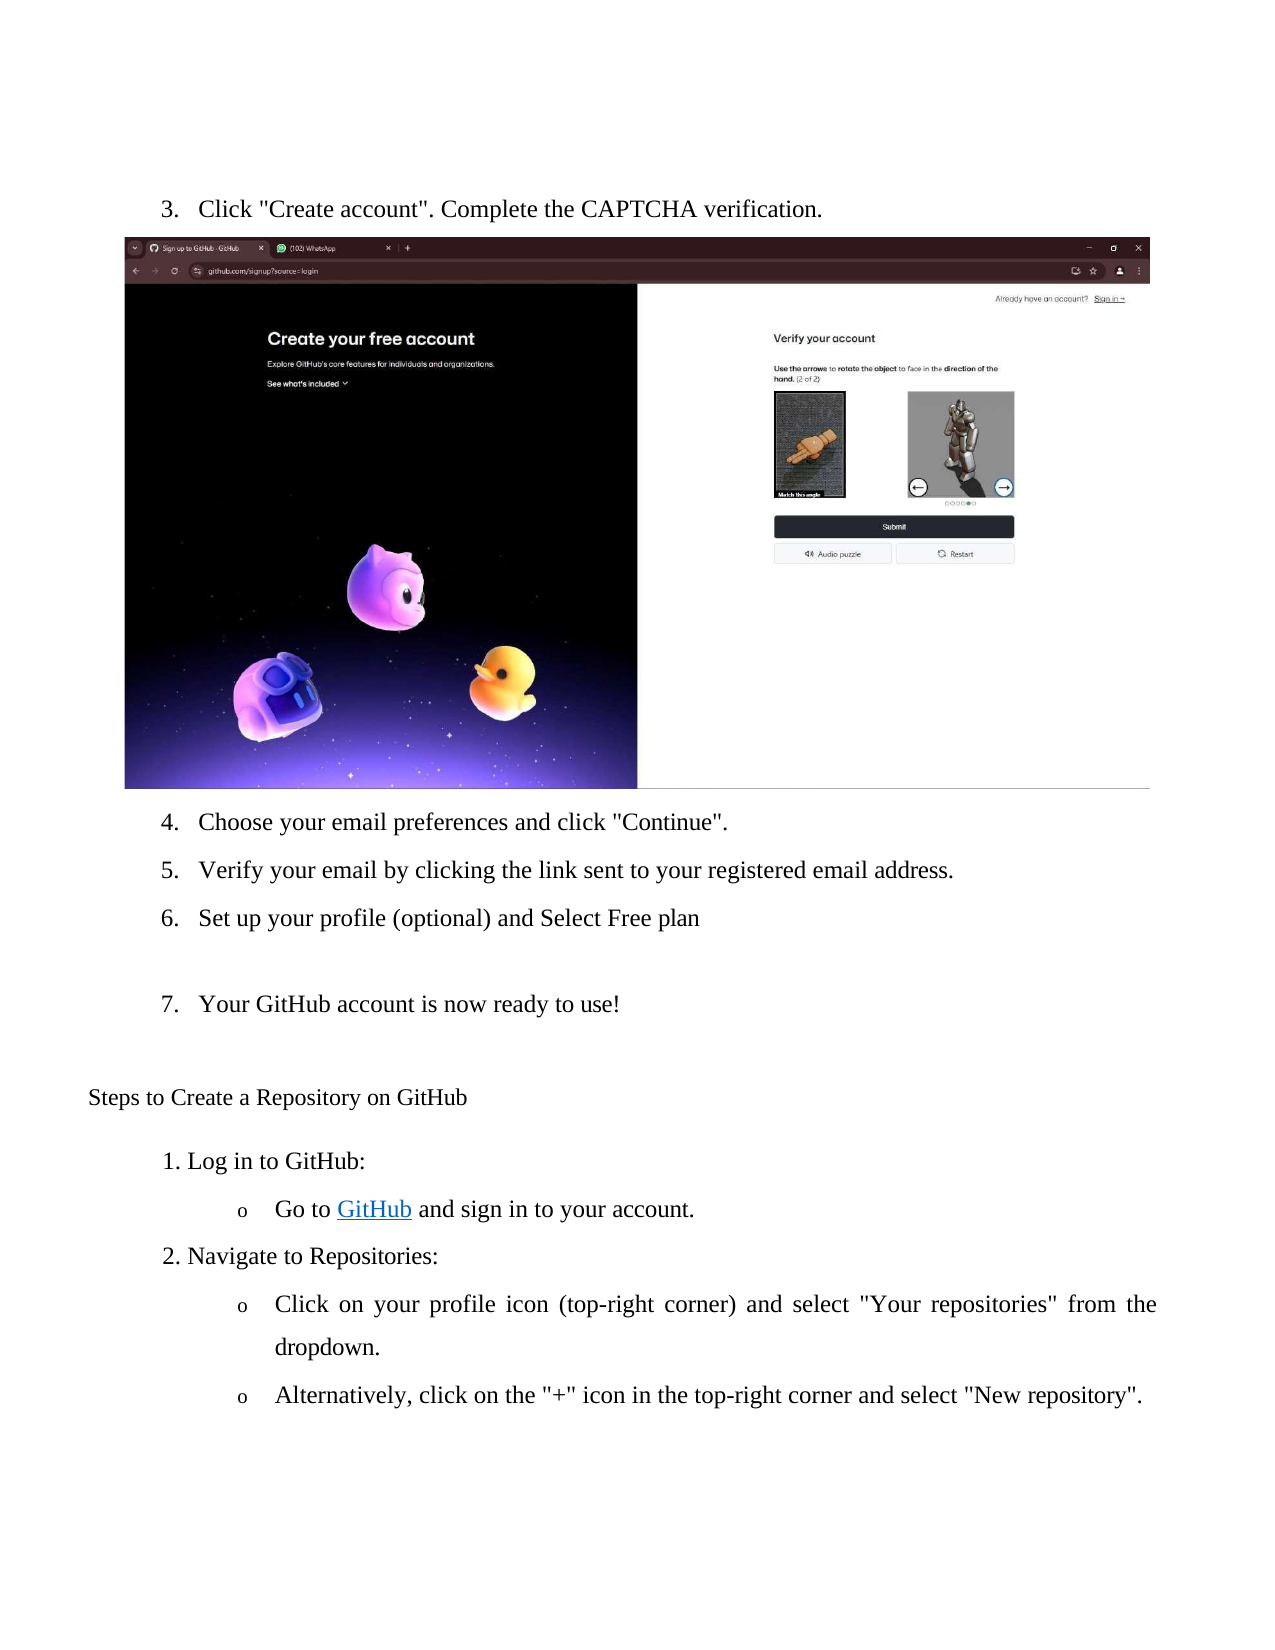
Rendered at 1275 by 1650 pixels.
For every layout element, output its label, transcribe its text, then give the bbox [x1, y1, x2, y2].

list Click "Create account". Complete the CAPTCHA verification. [161, 194, 1200, 223]
list Navigate to Repositories: [162, 1241, 1200, 1270]
picture [124, 237, 1150, 789]
list Set up your profile (optional) and Select Free plan [161, 903, 1200, 931]
list Go to GitHub and sign in to your account. [237, 1194, 1200, 1222]
list Click on your profile icon (top-right corner) and select "Your repositories" from the dropdown. [237, 1289, 1161, 1361]
list Verify your email by clicking the link sent to your registered email address. [161, 855, 1200, 884]
list Log in to GitHub: [162, 1146, 1200, 1175]
list Your GitHub account is now ready to use! [161, 989, 1200, 1018]
text Steps to Create a Repository on GitHub [88, 1083, 1200, 1111]
list Alternatively, click on the "+" icon in the top-right corner and select "New repository". [237, 1380, 1200, 1409]
